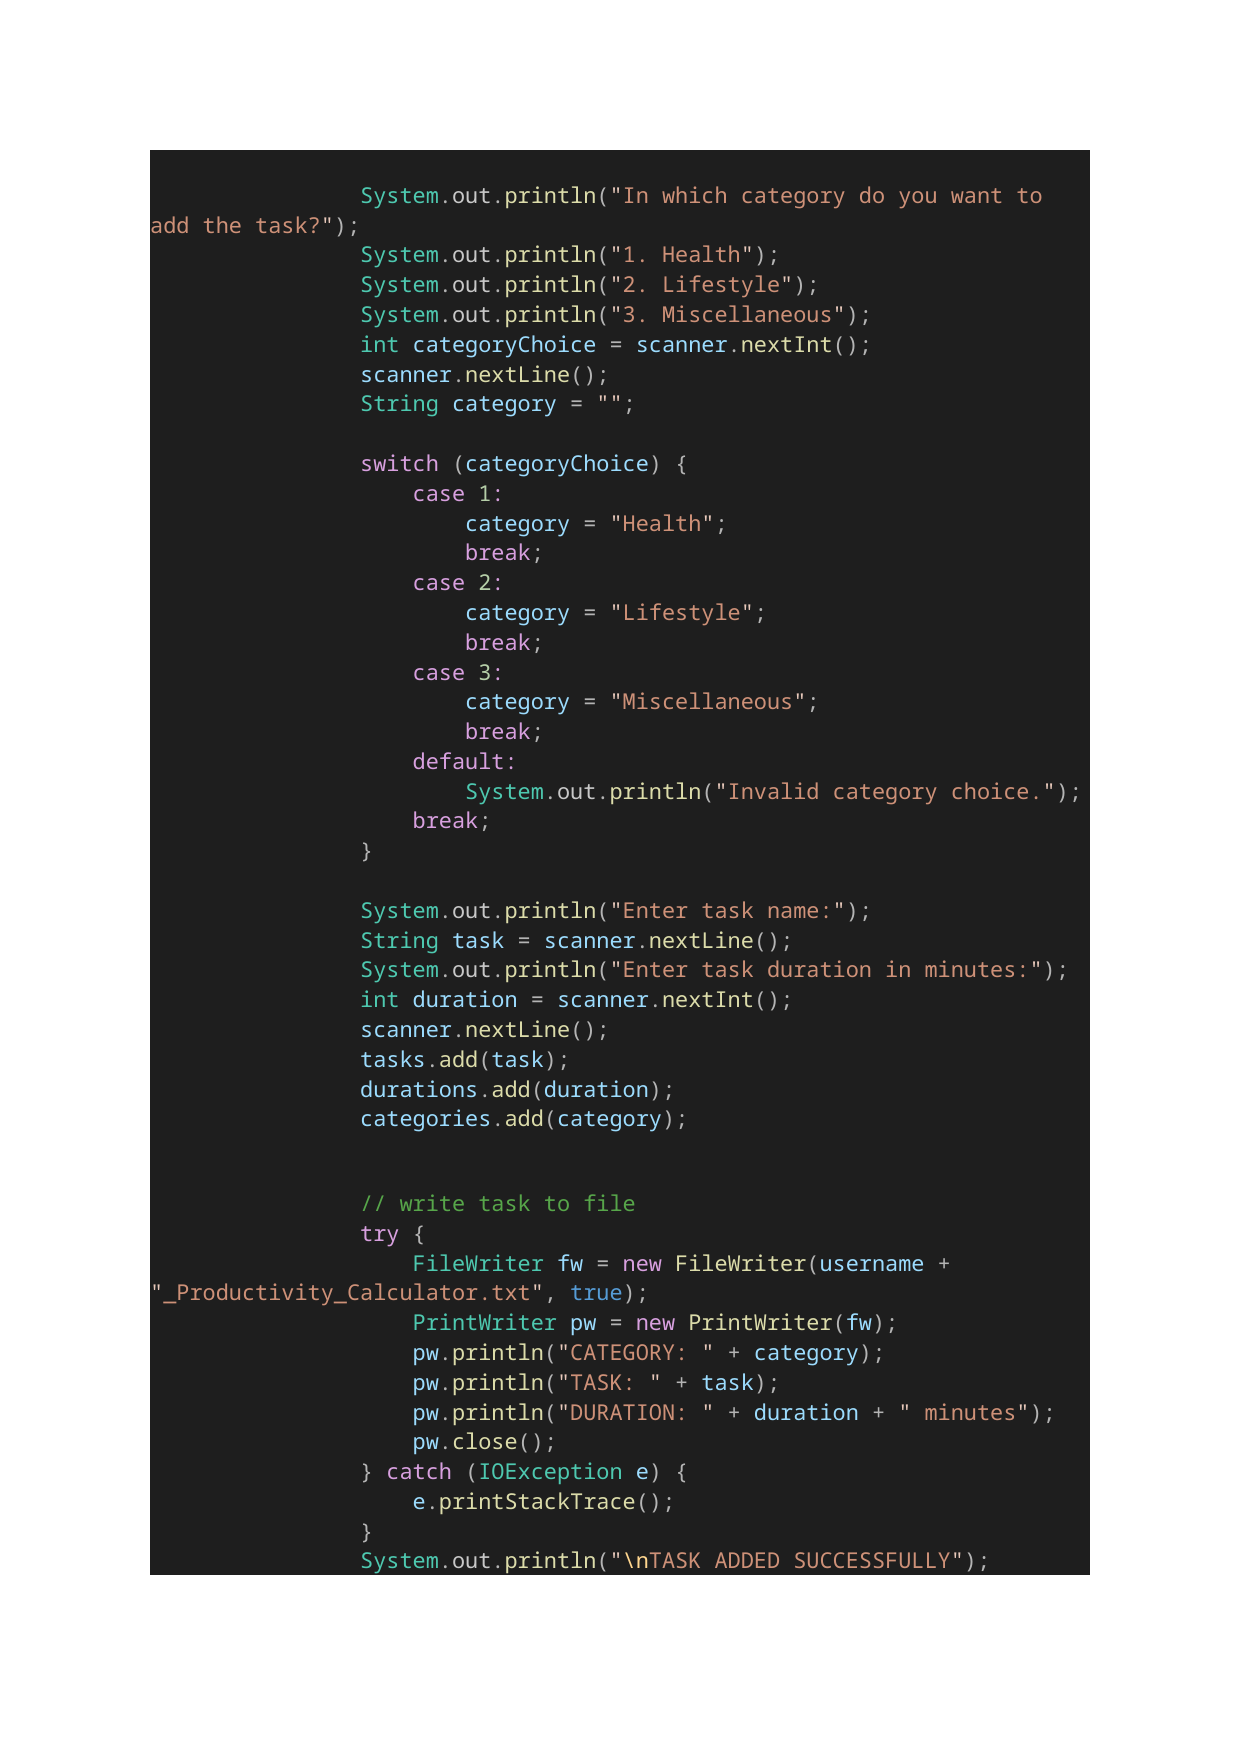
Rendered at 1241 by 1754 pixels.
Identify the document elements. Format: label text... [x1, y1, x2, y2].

text System.out.println("2. Lifestyle"); [150, 269, 1090, 299]
text break; [150, 805, 1090, 835]
text categories.add(category); [150, 1103, 1090, 1133]
text case 1: [150, 478, 1090, 507]
text break; [150, 627, 1090, 656]
text category = "Lifestyle"; [150, 597, 1090, 627]
text pw.println("DURATION: " + duration + " minutes"); [150, 1396, 1090, 1426]
text default: [150, 746, 1090, 776]
text System.out.println("3. Miscellaneous"); [150, 299, 1090, 329]
text category = "Miscellaneous"; [150, 686, 1090, 716]
text pw.println("TASK: " + task); [150, 1367, 1090, 1396]
text } [150, 1516, 1090, 1545]
text // write task to file [150, 1188, 1090, 1218]
text int categoryChoice = scanner.nextInt(); [150, 329, 1090, 358]
text System.out.println("1. Health"); [150, 239, 1090, 269]
text try { [150, 1218, 1090, 1247]
text tasks.add(task); [150, 1044, 1090, 1073]
text category = "Health"; [150, 507, 1090, 537]
text PrintWriter pw = new PrintWriter(fw); [150, 1307, 1090, 1337]
text System.out.println("Enter task duration in minutes:"); [150, 954, 1090, 984]
text case 2: [150, 567, 1090, 597]
text switch (categoryChoice) { [150, 448, 1090, 478]
text break; [150, 716, 1090, 746]
text System.out.println("Invalid category choice."); [150, 776, 1090, 805]
text int duration = scanner.nextInt(); [150, 984, 1090, 1014]
text case 3: [150, 656, 1090, 686]
text String category = ""; [150, 388, 1090, 418]
text } catch (IOException e) { [150, 1456, 1090, 1486]
text e.printStackTrace(); [150, 1486, 1090, 1516]
text String task = scanner.nextLine(); [150, 924, 1090, 954]
text pw.println("CATEGORY: " + category); [150, 1337, 1090, 1367]
text FileWriter fw = new FileWriter(username + "_Productivity_Calculator.txt", true); [150, 1247, 1090, 1307]
text System.out.println("Enter task name:"); [150, 895, 1090, 924]
text scanner.nextLine(); [150, 358, 1090, 388]
text System.out.println("\nTASK ADDED SUCCESSFULLY"); [150, 1545, 1090, 1575]
text durations.add(duration); [150, 1073, 1090, 1103]
text pw.close(); [150, 1426, 1090, 1456]
text scanner.nextLine(); [150, 1014, 1090, 1044]
text } [150, 835, 1090, 865]
text System.out.println("In which category do you want to add the task?"); [150, 180, 1090, 239]
text break; [150, 537, 1090, 567]
